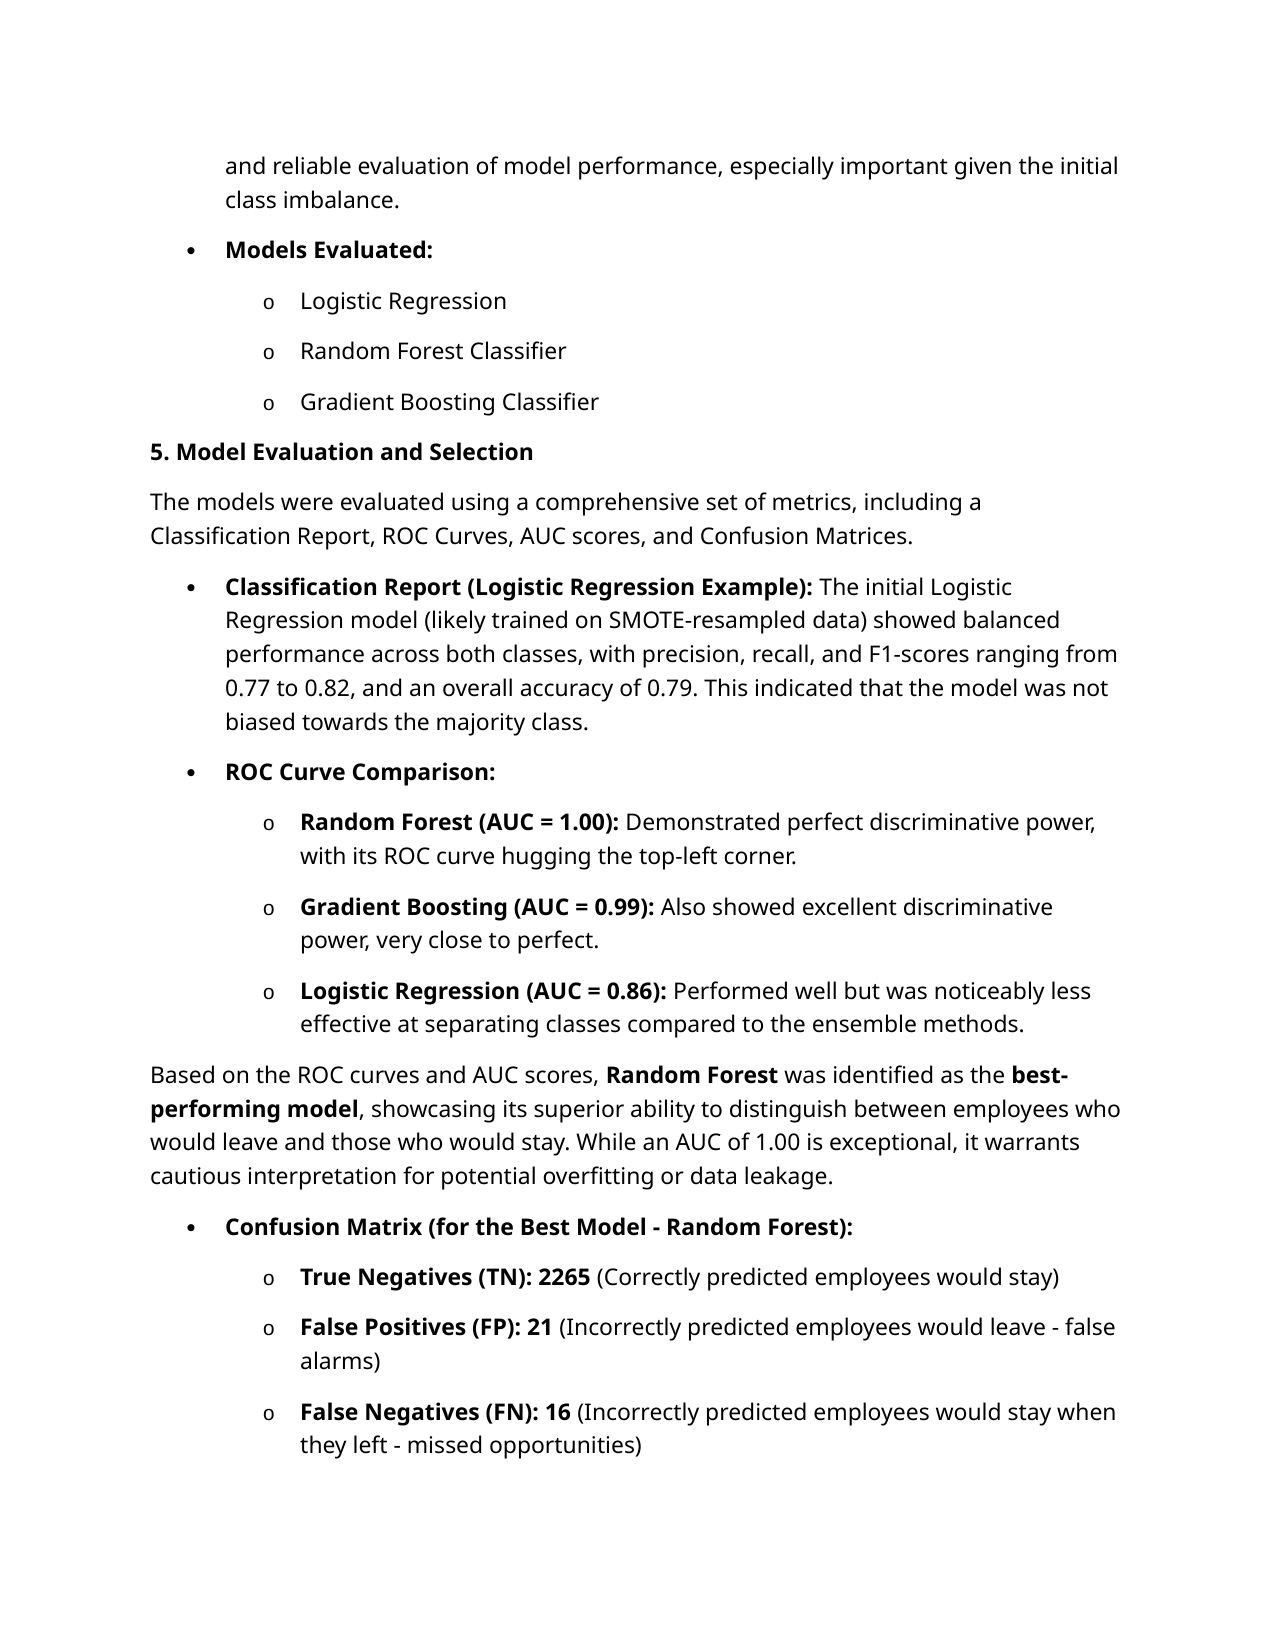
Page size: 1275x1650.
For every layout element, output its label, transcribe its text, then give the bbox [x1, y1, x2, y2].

list Logistic Regression [262, 284, 1125, 316]
list ROC Curve Comparison: [187, 756, 1125, 787]
list False Positives (FP): 21 (Incorrectly predicted employees would leave - false alarms) [262, 1311, 1125, 1376]
text 5. Model Evaluation and Selection [150, 436, 1125, 467]
list Gradient Boosting Classifier [262, 385, 1125, 417]
list Models Evaluated: [187, 234, 1125, 265]
list Random Forest (AUC = 1.00): Demonstrated perfect discriminative power, with its ROC curve hugging the top-left corner. [262, 806, 1125, 871]
list Random Forest Classifier [262, 335, 1125, 366]
list Classification Report (Logistic Regression Example): The initial Logistic Regression model (likely trained on SMOTE-resampled data) showed balanced performance across both classes, with precision, recall, and F1-scores ranging from 0.77 to 0.82, and an overall accuracy of 0.79. This indicated that the model was not biased towards the majority class. [187, 570, 1125, 737]
list False Negatives (FN): 16 (Incorrectly predicted employees would stay when they left - missed opportunities) [262, 1395, 1125, 1460]
text Based on the ROC curves and AUC scores, Random Forest was identified as the best-performing model, showcasing its superior ability to distinguish between employees who would leave and those who would stay. While an AUC of 1.00 is exceptional, it warrants cautious interpretation for potential overfitting or data leakage. [150, 1059, 1125, 1191]
list Confusion Matrix (for the Best Model - Random Forest): [187, 1210, 1125, 1242]
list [187, 150, 1125, 215]
list Gradient Boosting (AUC = 0.99): Also showed excellent discriminative power, very close to perfect. [262, 890, 1125, 955]
list Logistic Regression (AUC = 0.86): Performed well but was noticeably less effective at separating classes compared to the ensemble methods. [262, 974, 1125, 1039]
list True Negatives (TN): 2265 (Correctly predicted employees would stay) [262, 1261, 1125, 1292]
text The models were evaluated using a comprehensive set of metrics, including a Classification Report, ROC Curves, AUC scores, and Confusion Matrices. [150, 486, 1125, 551]
